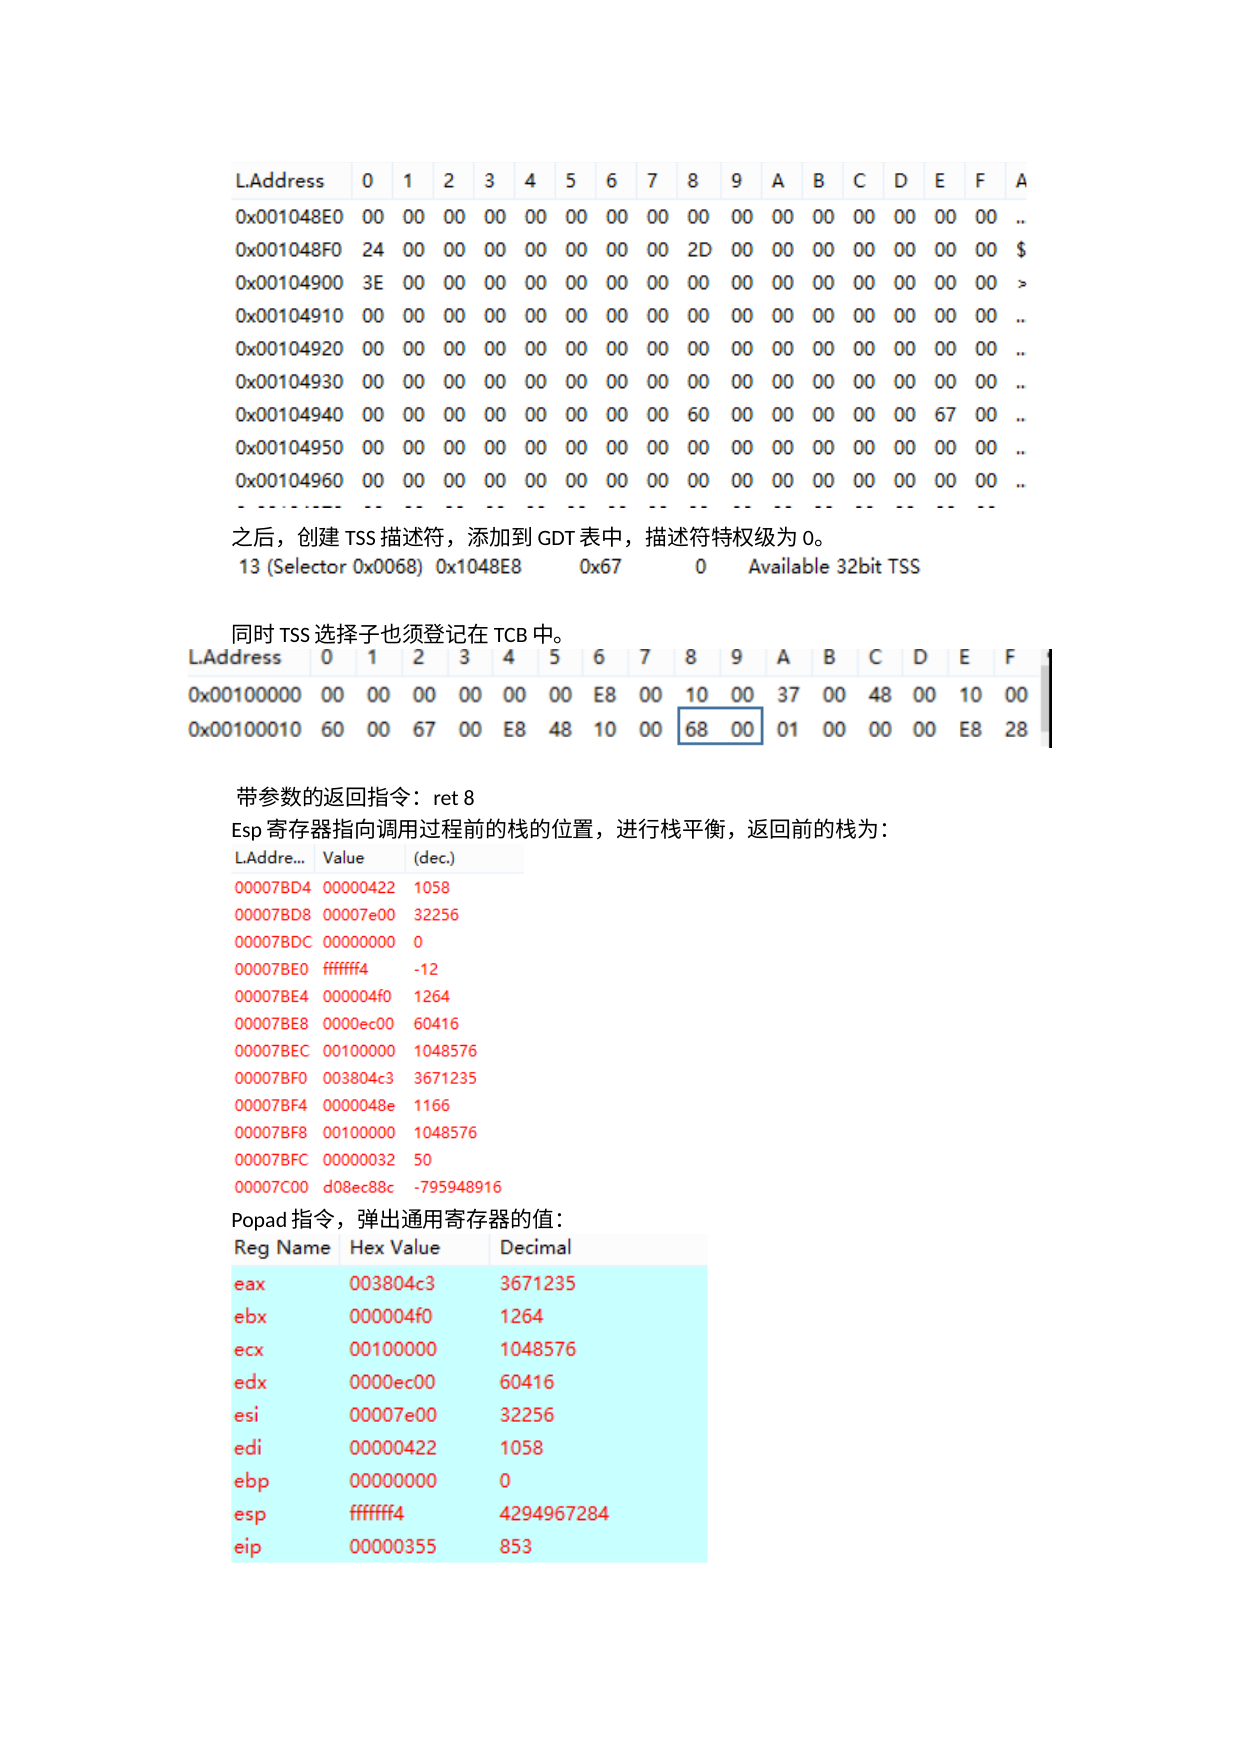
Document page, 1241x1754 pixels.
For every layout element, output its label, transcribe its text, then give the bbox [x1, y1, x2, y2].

text Esp寄存器指向调用过程前的栈的位置，进行栈平衡，返回前的栈为： [187, 812, 1053, 844]
picture [231, 162, 1027, 508]
text Popad指令，弹出通用寄存器的值： [187, 1202, 1053, 1234]
picture [187, 649, 1052, 748]
text 之后，创建TSS描述符，添加到GDT表中，描述符特权级为0。 [187, 519, 1053, 552]
picture [231, 844, 524, 1198]
text 带参数的返回指令：ret 8 [187, 779, 1053, 812]
picture [231, 1234, 708, 1566]
picture [231, 552, 938, 590]
